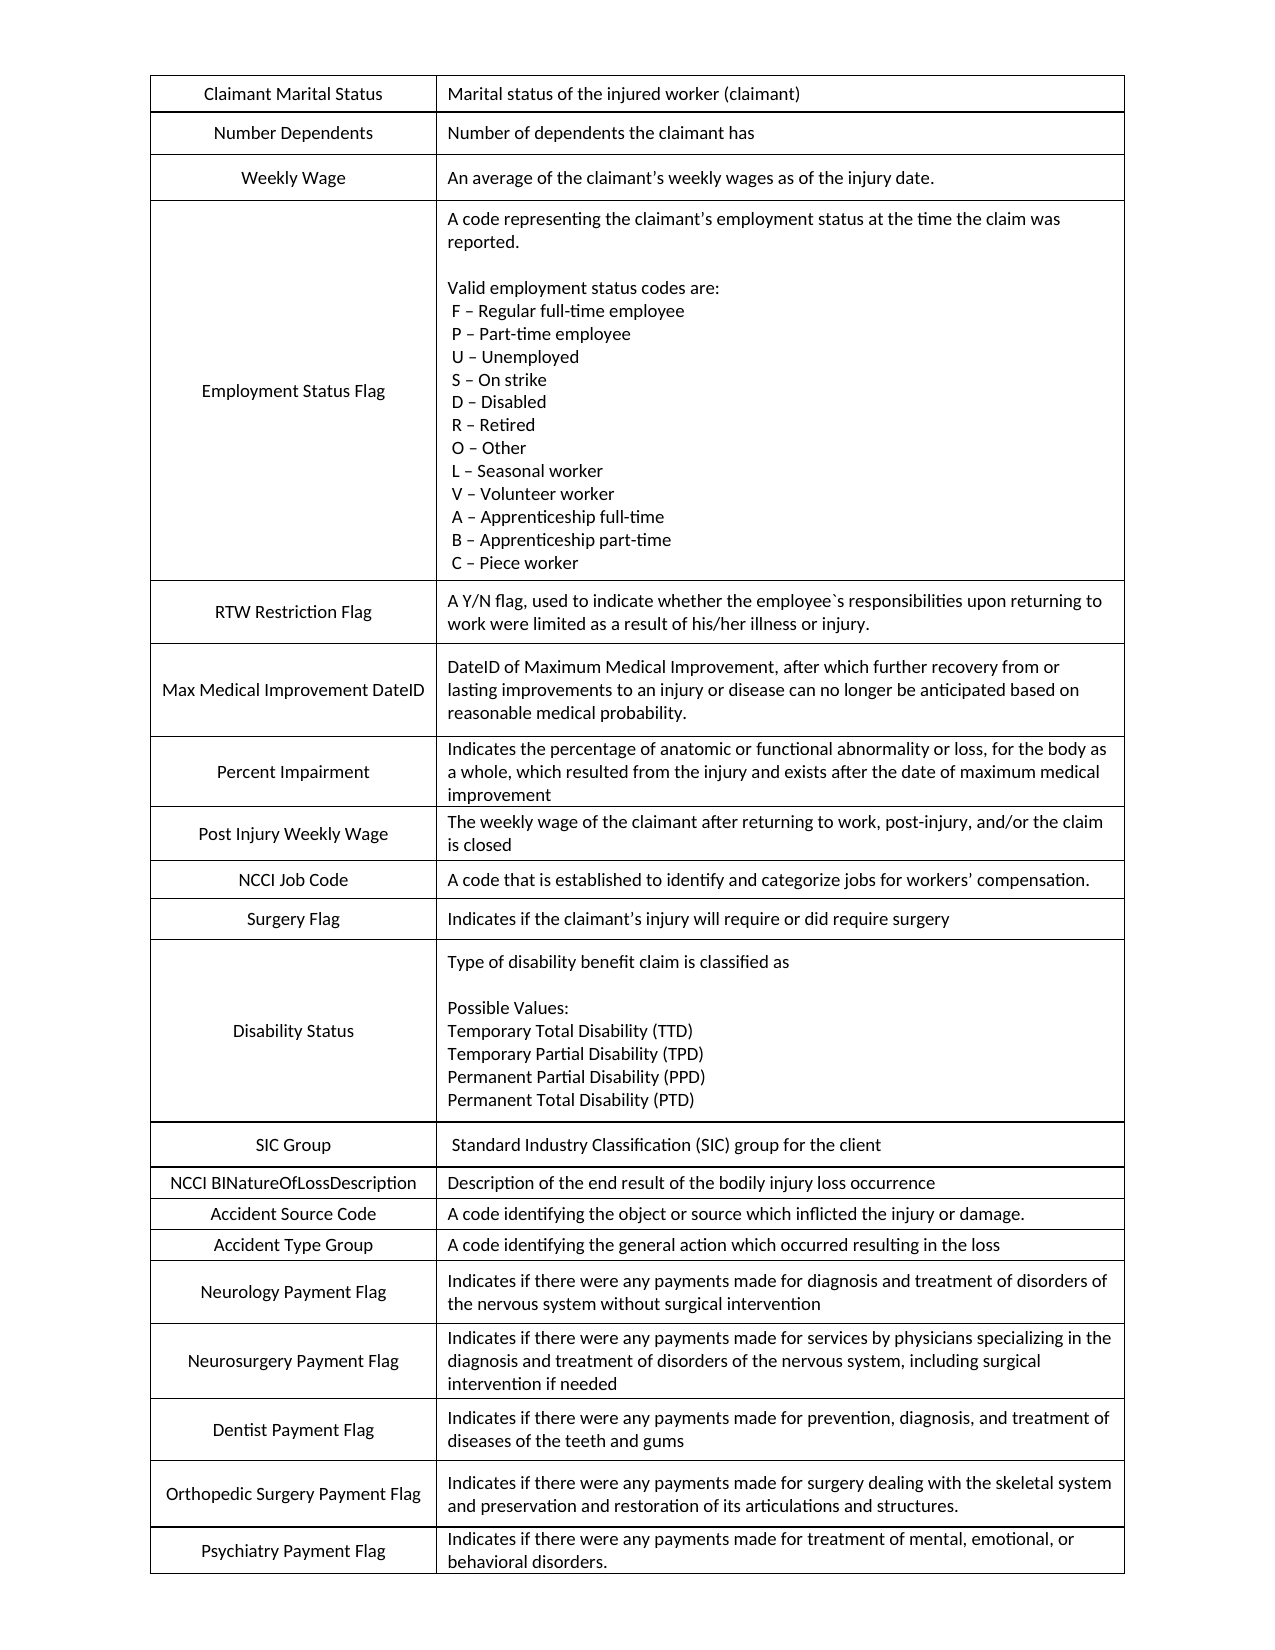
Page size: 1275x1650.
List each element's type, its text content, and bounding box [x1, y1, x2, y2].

table_cell Indicates if there were any payments made for treatment of mental, emotional, or behavioral disorders. [437, 1528, 1124, 1573]
table_cell A code identifying the general action which occurred resulting in the loss [437, 1230, 1124, 1260]
table_cell Standard Industry Classification (SIC) group for the client [437, 1123, 1124, 1166]
table_cell Post Injury Weekly Wage [151, 807, 436, 860]
table_cell Indicates if there were any payments made for services by physicians specializing in the diagnosis and treatment of disorders of the nervous system, including surgical intervention if needed [437, 1324, 1124, 1397]
table_cell An average of the claimant’s weekly wages as of the injury date. [437, 155, 1124, 200]
table_cell DateID of Maximum Medical Improvement, after which further recovery from or lasting improvements to an injury or disease can no longer be anticipated based on reasonable medical probability. [437, 644, 1124, 736]
table_cell SIC Group [151, 1123, 436, 1166]
table_cell A code that is established to identify and categorize jobs for workers’ compensation. [437, 861, 1124, 898]
table_cell Surgery Flag [151, 899, 436, 939]
table_cell Dentist Payment Flag [151, 1399, 436, 1460]
table_cell Neurosurgery Payment Flag [151, 1324, 436, 1397]
table_cell Indicates if there were any payments made for surgery dealing with the skeletal system and preservation and restoration of its articulations and structures. [437, 1461, 1124, 1526]
table_cell Indicates if the claimant’s injury will require or did require surgery [437, 899, 1124, 939]
table_cell Indicates if there were any payments made for prevention, diagnosis, and treatment of diseases of the teeth and gums [437, 1399, 1124, 1460]
table_cell Number of dependents the claimant has [437, 113, 1124, 153]
table_cell The weekly wage of the claimant after returning to work, post-injury, and/or the claim is closed [437, 807, 1124, 860]
table_cell Number Dependents [151, 113, 436, 153]
table_cell Indicates if there were any payments made for diagnosis and treatment of disorders of the nervous system without surgical intervention [437, 1261, 1124, 1323]
table_cell Percent Impairment [151, 737, 436, 806]
table_cell Max Medical Improvement DateID [151, 644, 436, 736]
table_cell Claimant Marital Status [151, 76, 436, 111]
table_cell Neurology Payment Flag [151, 1261, 436, 1323]
table_cell NCCI Job Code [151, 861, 436, 898]
table_cell NCCI BINatureOfLossDescription [151, 1168, 436, 1198]
table_cell Accident Type Group [151, 1230, 436, 1260]
table_cell A code identifying the object or source which inflicted the injury or damage. [437, 1199, 1124, 1229]
table_cell Description of the end result of the bodily injury loss occurrence [437, 1168, 1124, 1198]
table_cell Employment Status Flag [151, 201, 436, 580]
table_cell Indicates the percentage of anatomic or functional abnormality or loss, for the body as a whole, which resulted from the injury and exists after the date of maximum medical improvement [437, 737, 1124, 806]
table_cell Accident Source Code [151, 1199, 436, 1229]
table_cell Orthopedic Surgery Payment Flag [151, 1461, 436, 1526]
table_cell Type of disability benefit claim is classified as Possible Values: Temporary Total Disability (TTD) Temporary Partial Disability (TPD) Permanent Partial Disability (PPD) Permanent Total Disability (PTD) [437, 940, 1124, 1121]
table_cell A code representing the claimant’s employment status at the time the claim was reported. Valid employment status codes are: F – Regular full-time employee P – Part-time employee U – Unemployed S – On strike D – Disabled R – Retired O – Other L – Seasonal worker V – Volunteer worker A – Apprenticeship full-time B – Apprenticeship part-time C – Piece worker [437, 201, 1124, 580]
table_cell A Y/N flag, used to indicate whether the employee`s responsibilities upon returning to work were limited as a result of his/her illness or injury. [437, 581, 1124, 642]
table_cell Disability Status [151, 940, 436, 1121]
table_cell Marital status of the injured worker (claimant) [437, 76, 1124, 111]
table_cell Weekly Wage [151, 155, 436, 200]
table_cell Psychiatry Payment Flag [151, 1528, 436, 1573]
table_cell RTW Restriction Flag [151, 581, 436, 642]
